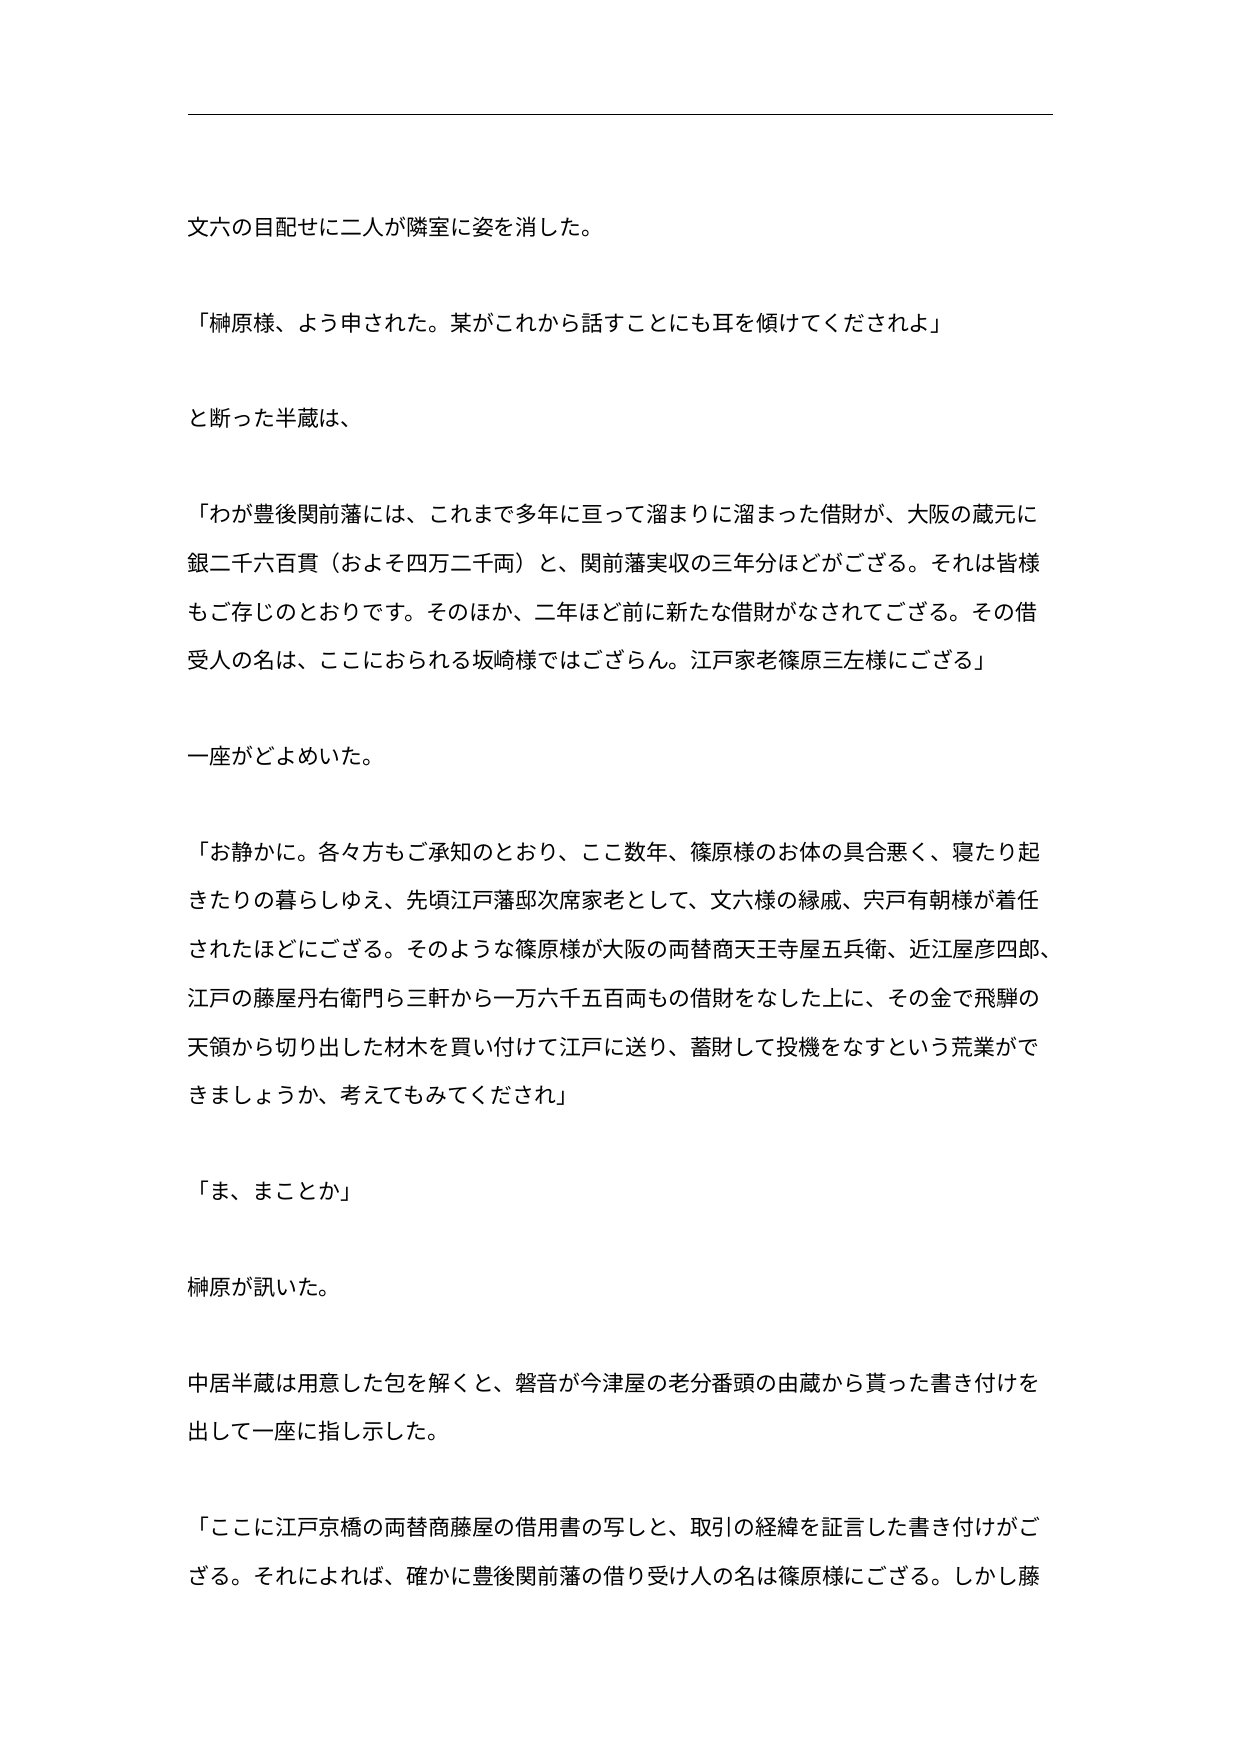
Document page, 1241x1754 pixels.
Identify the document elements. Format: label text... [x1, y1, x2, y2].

text 一座がどよめいた。 [187, 738, 1053, 771]
text 中居半蔵は用意した包を解くと、磐音が今津屋の老分番頭の由蔵から貰った書き付けを出して一座に指し示した。 [187, 1365, 1053, 1446]
text と断った半蔵は、 [187, 401, 1053, 433]
text 「わが豊後関前藩には、これまで多年に亘って溜まりに溜まった借財が、大阪の蔵元に銀二千六百貫（およそ四万二千両）と、関前藩実収の三年分ほどがござる。それは皆様もご存じのとおりです。そのほか、二年ほど前に新たな借財がなされてござる。その借受人の名は、ここにおられる坂崎様ではござらん。江戸家老篠原三左様にござる」 [187, 497, 1053, 675]
text 「榊原様、よう申された。某がこれから話すことにも耳を傾けてくだされよ」 [187, 305, 1053, 338]
text 文六の目配せに二人が隣室に姿を消した。 [187, 209, 1053, 242]
text 「ま、まことか」 [187, 1174, 1053, 1206]
text 「お静かに。各々方もご承知のとおり、ここ数年、篠原様のお体の具合悪く、寝たり起きたりの暮らしゆえ、先頃江戸藩邸次席家老として、文六様の縁戚、宍戸有朝様が着任されたほどにござる。そのような篠原様が大阪の両替商天王寺屋五兵衛、近江屋彦四郎、江戸の藤屋丹右衛門ら三軒から一万六千五百両もの借財をなした上に、その金で飛騨の天領から切り出した材木を買い付けて江戸に送り、蓄財して投機をなすという荒業ができましょうか、考えてもみてくだされ」 [187, 834, 1053, 1111]
text 榊原が訊いた。 [187, 1269, 1053, 1302]
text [187, 1510, 1053, 1591]
